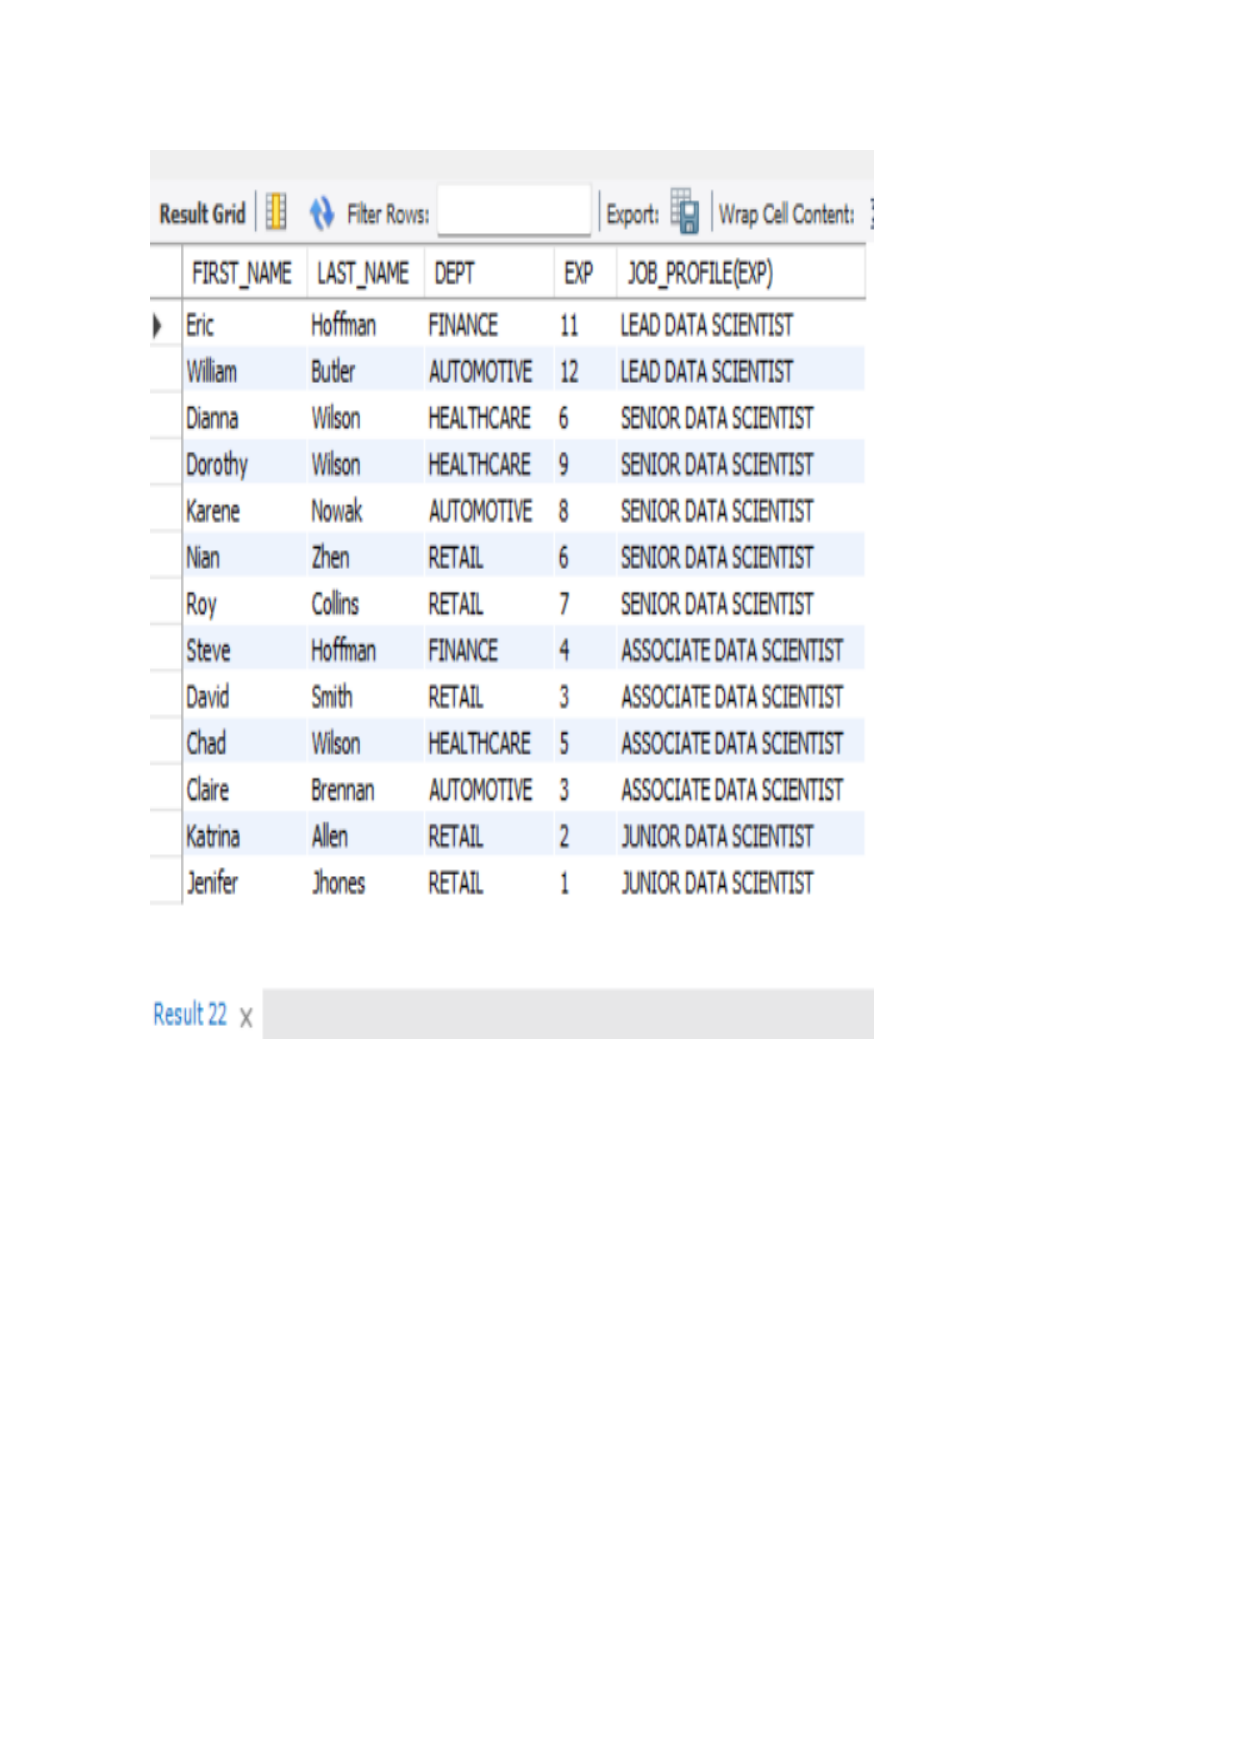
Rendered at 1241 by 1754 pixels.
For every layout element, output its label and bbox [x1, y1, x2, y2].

picture [150, 150, 874, 1039]
